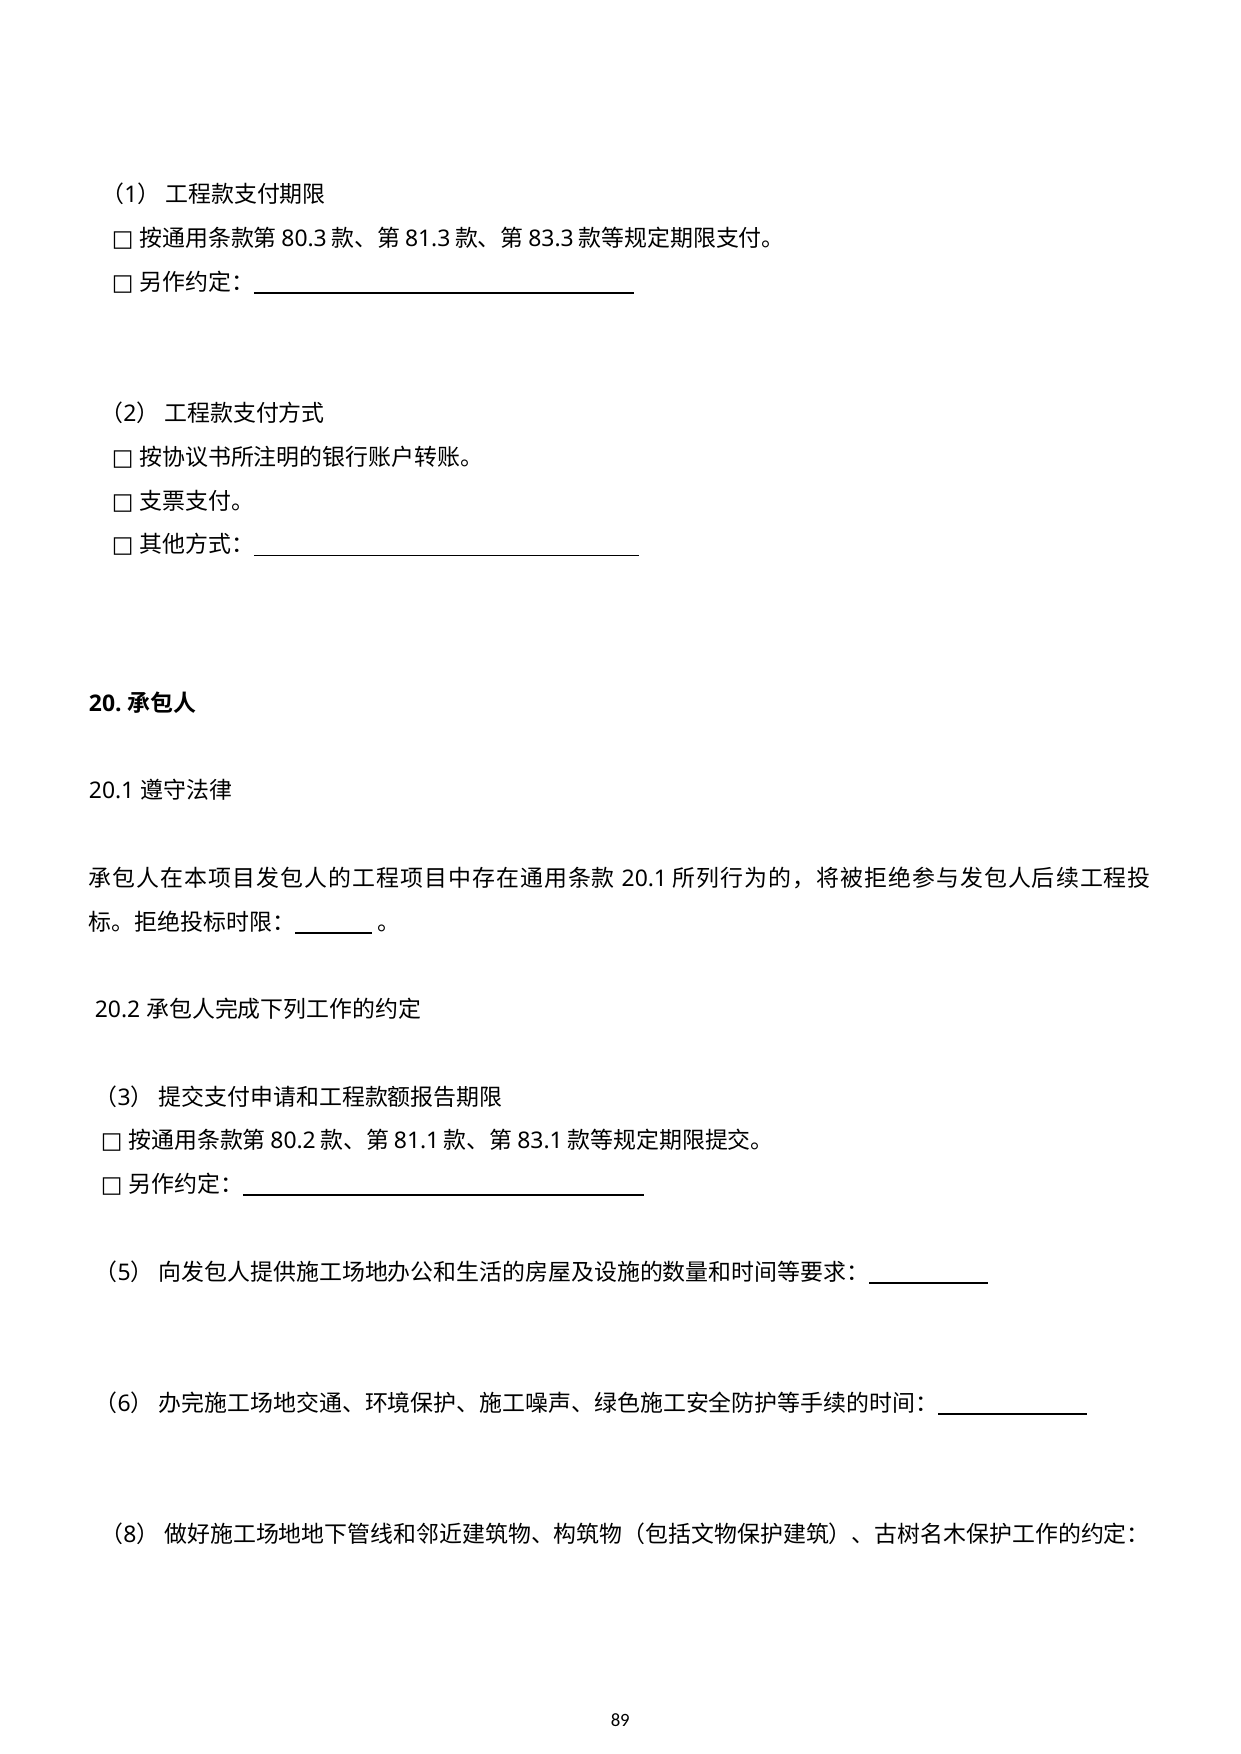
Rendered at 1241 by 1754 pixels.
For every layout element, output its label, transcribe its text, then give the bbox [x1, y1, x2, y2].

text □ 按通用条款第80.3款、第81.3款、第83.3款等规定期限支付。 [89, 212, 1152, 255]
text □ 按通用条款第80.2款、第81.1款、第83.1款等规定期限提交。 [89, 1114, 1152, 1157]
text （1） 工程款支付期限 [101, 168, 1152, 212]
text （2） 工程款支付方式 [89, 387, 1152, 430]
text （5） 向发包人提供施工场地办公和生活的房屋及设施的数量和时间等要求： [89, 1245, 1152, 1289]
text □ 另作约定： [89, 255, 1152, 299]
subtitle 20. 承包人 [89, 676, 1152, 720]
text □ 其他方式： [89, 518, 1152, 562]
text □ 按协议书所注明的银行账户转账。 [89, 430, 1152, 474]
text 20.2 承包人完成下列工作的约定 [89, 982, 1152, 1026]
text （3） 提交支付申请和工程款额报告期限 [89, 1070, 1152, 1114]
text □ 另作约定： [89, 1157, 1152, 1201]
text （8） 做好施工场地地下管线和邻近建筑物、构筑物（包括文物保护建筑）、古树名木保护工作的约定： [89, 1507, 1152, 1551]
text 承包人在本项目发包人的工程项目中存在通用条款20.1所列行为的，将被拒绝参与发包人后续工程投标。拒绝投标时限： 。 [89, 851, 1152, 939]
text 20.1 遵守法律 [89, 764, 1152, 807]
text □ 支票支付。 [89, 474, 1152, 518]
text （6） 办完施工场地交通、环境保护、施工噪声、绿色施工安全防护等手续的时间： [89, 1376, 1152, 1420]
